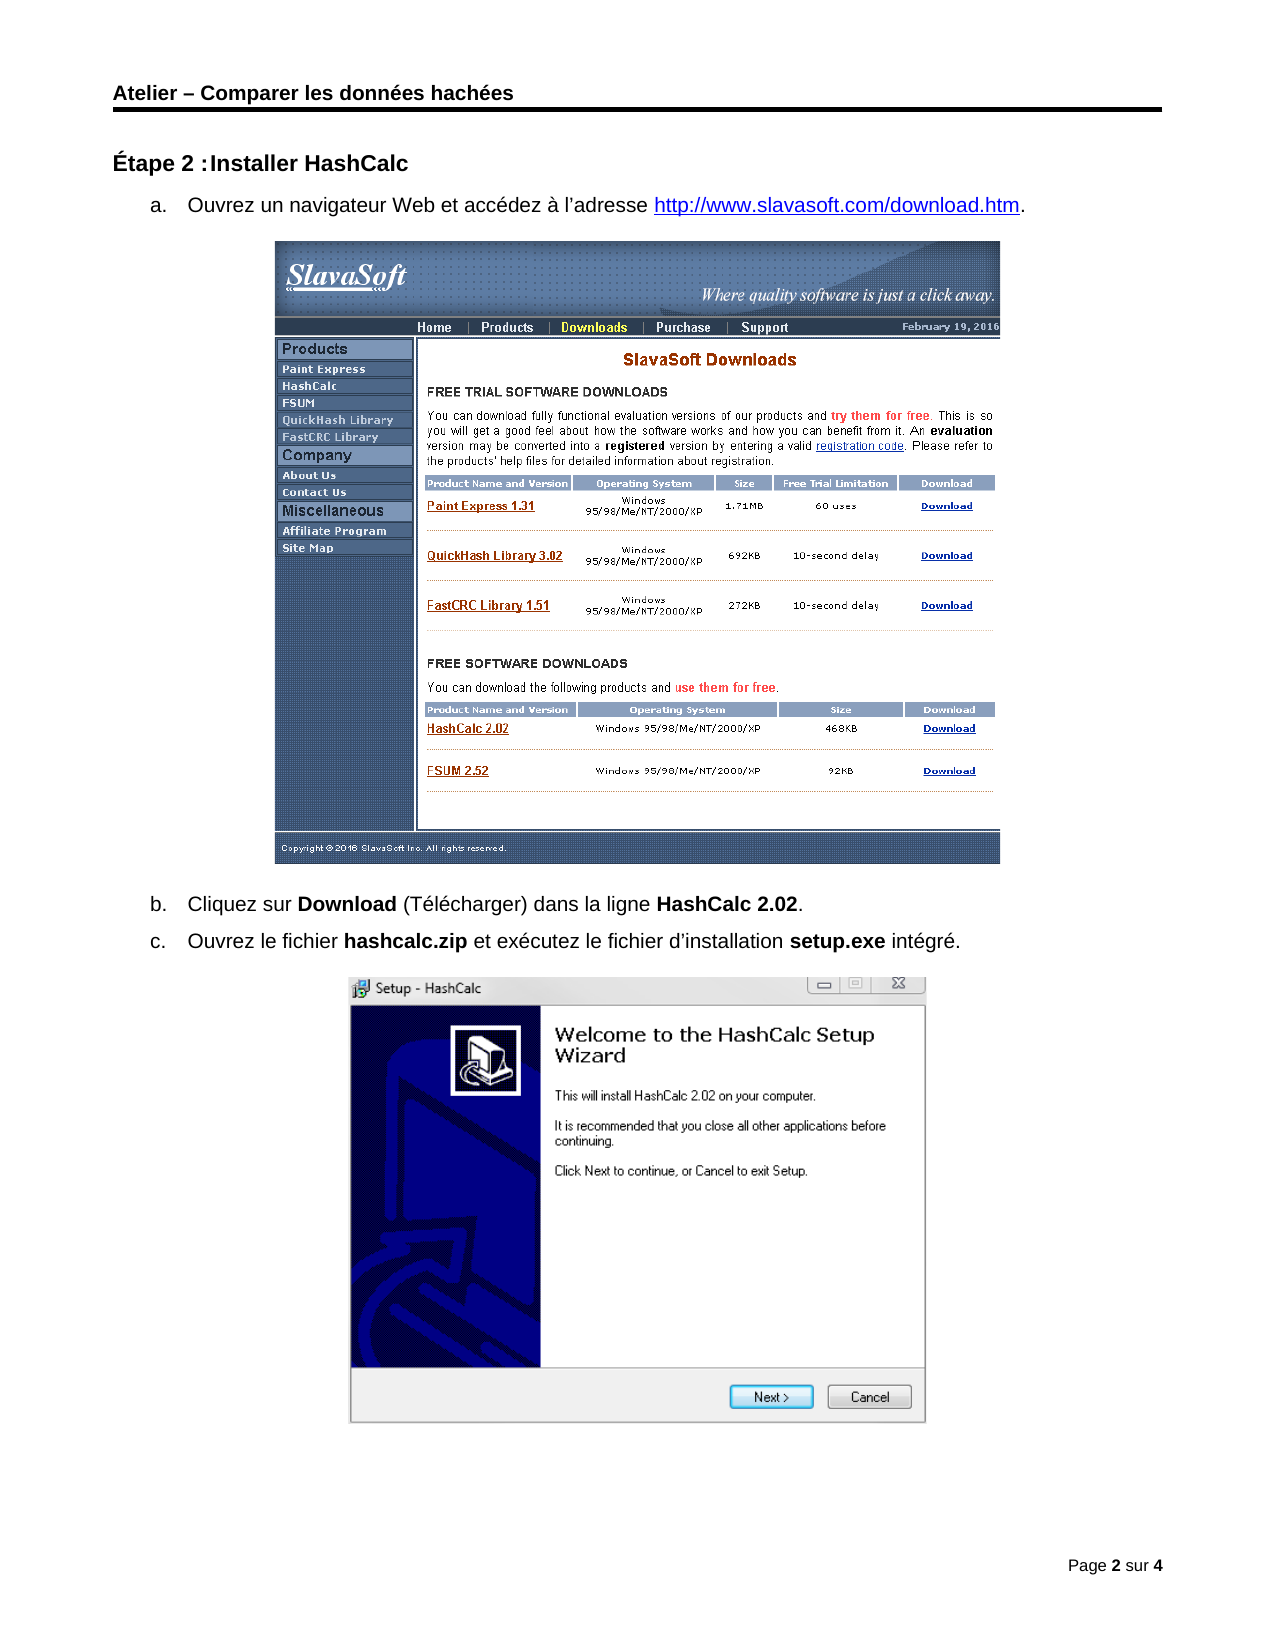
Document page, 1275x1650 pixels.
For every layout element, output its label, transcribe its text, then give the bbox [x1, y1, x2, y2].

list Ouvrez un navigateur Web et accédez à l’adresse http://www.slavasoft.com/download.htm. [150, 193, 1162, 217]
list Cliquez sur Download (Télécharger) dans la ligne HashCalc 2.02. [150, 892, 1162, 916]
list Installer HashCalc [112, 150, 1162, 176]
picture [348, 977, 927, 1424]
list Ouvrez le fichier hashcalc.zip et exécutez le fichier d’installation setup.exe intégré. [150, 928, 1162, 952]
picture [274, 241, 1001, 864]
